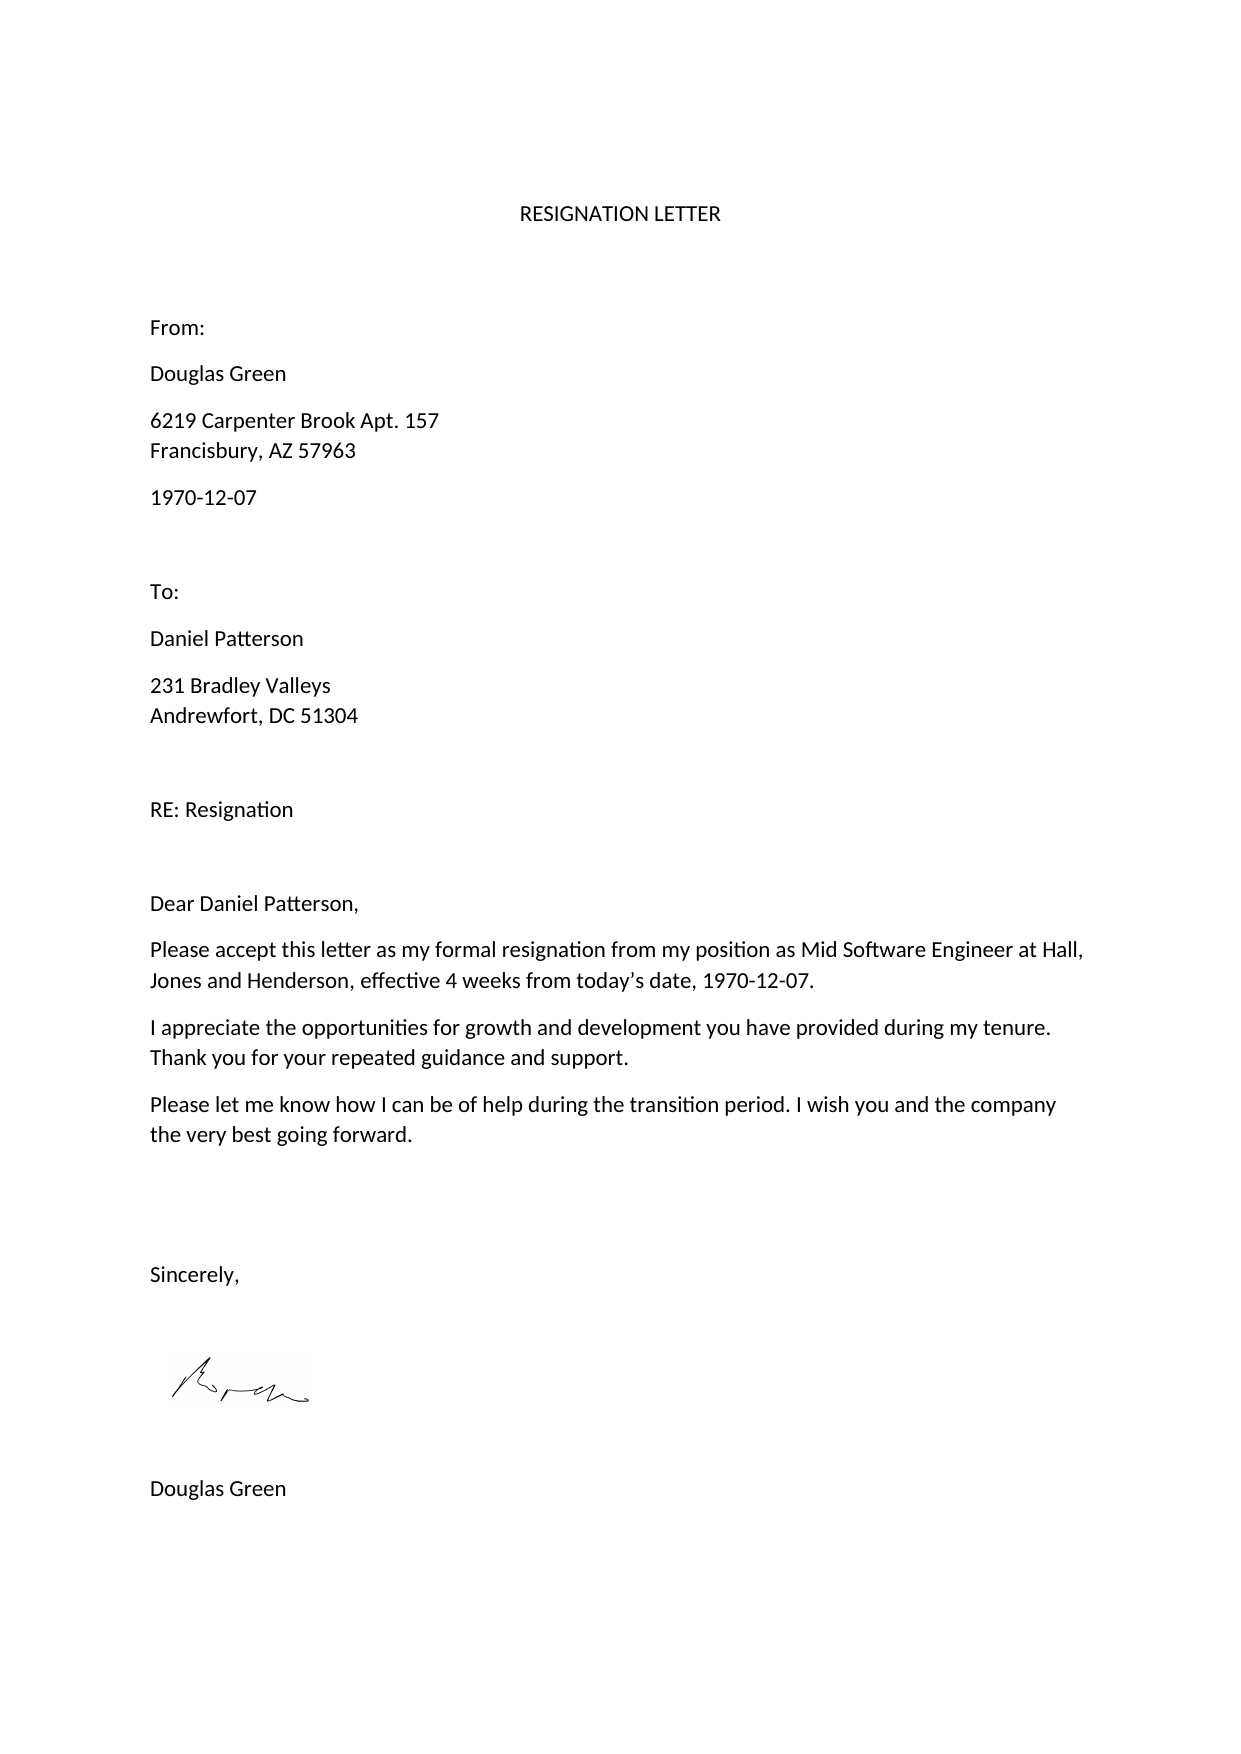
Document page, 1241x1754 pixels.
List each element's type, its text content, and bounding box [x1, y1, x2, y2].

text Sincerely, [150, 1261, 1090, 1288]
text Please accept this letter as my formal resignation from my position as Mid Software Engineer at Hall, Jones and Henderson, effective 4 weeks from today’s date, 1970-12-07. [150, 936, 1090, 994]
text Dear Daniel Patterson, [150, 889, 1090, 917]
text I appreciate the opportunities for growth and development you have provided during my tenure. Thank you for your repeated guidance and support. [150, 1013, 1090, 1071]
text From: [150, 313, 1090, 341]
text RE: Resignation [150, 795, 1090, 823]
text To: [150, 577, 1090, 605]
text 1970-12-07 [150, 483, 1090, 511]
picture [168, 1354, 316, 1409]
text Douglas Green [150, 1474, 1090, 1502]
text RESIGNATION LETTER [150, 199, 1090, 228]
text Douglas Green [150, 359, 1090, 387]
text Please let me know how I can be of help during the transition period. I wish you and the company the very best going forward. [150, 1090, 1090, 1148]
text 231 Bradley Valleys Andrewfort, DC 51304 [150, 671, 1090, 729]
text 6219 Carpenter Brook Apt. 157 Francisbury, AZ 57963 [150, 406, 1090, 464]
text Daniel Patterson [150, 624, 1090, 652]
